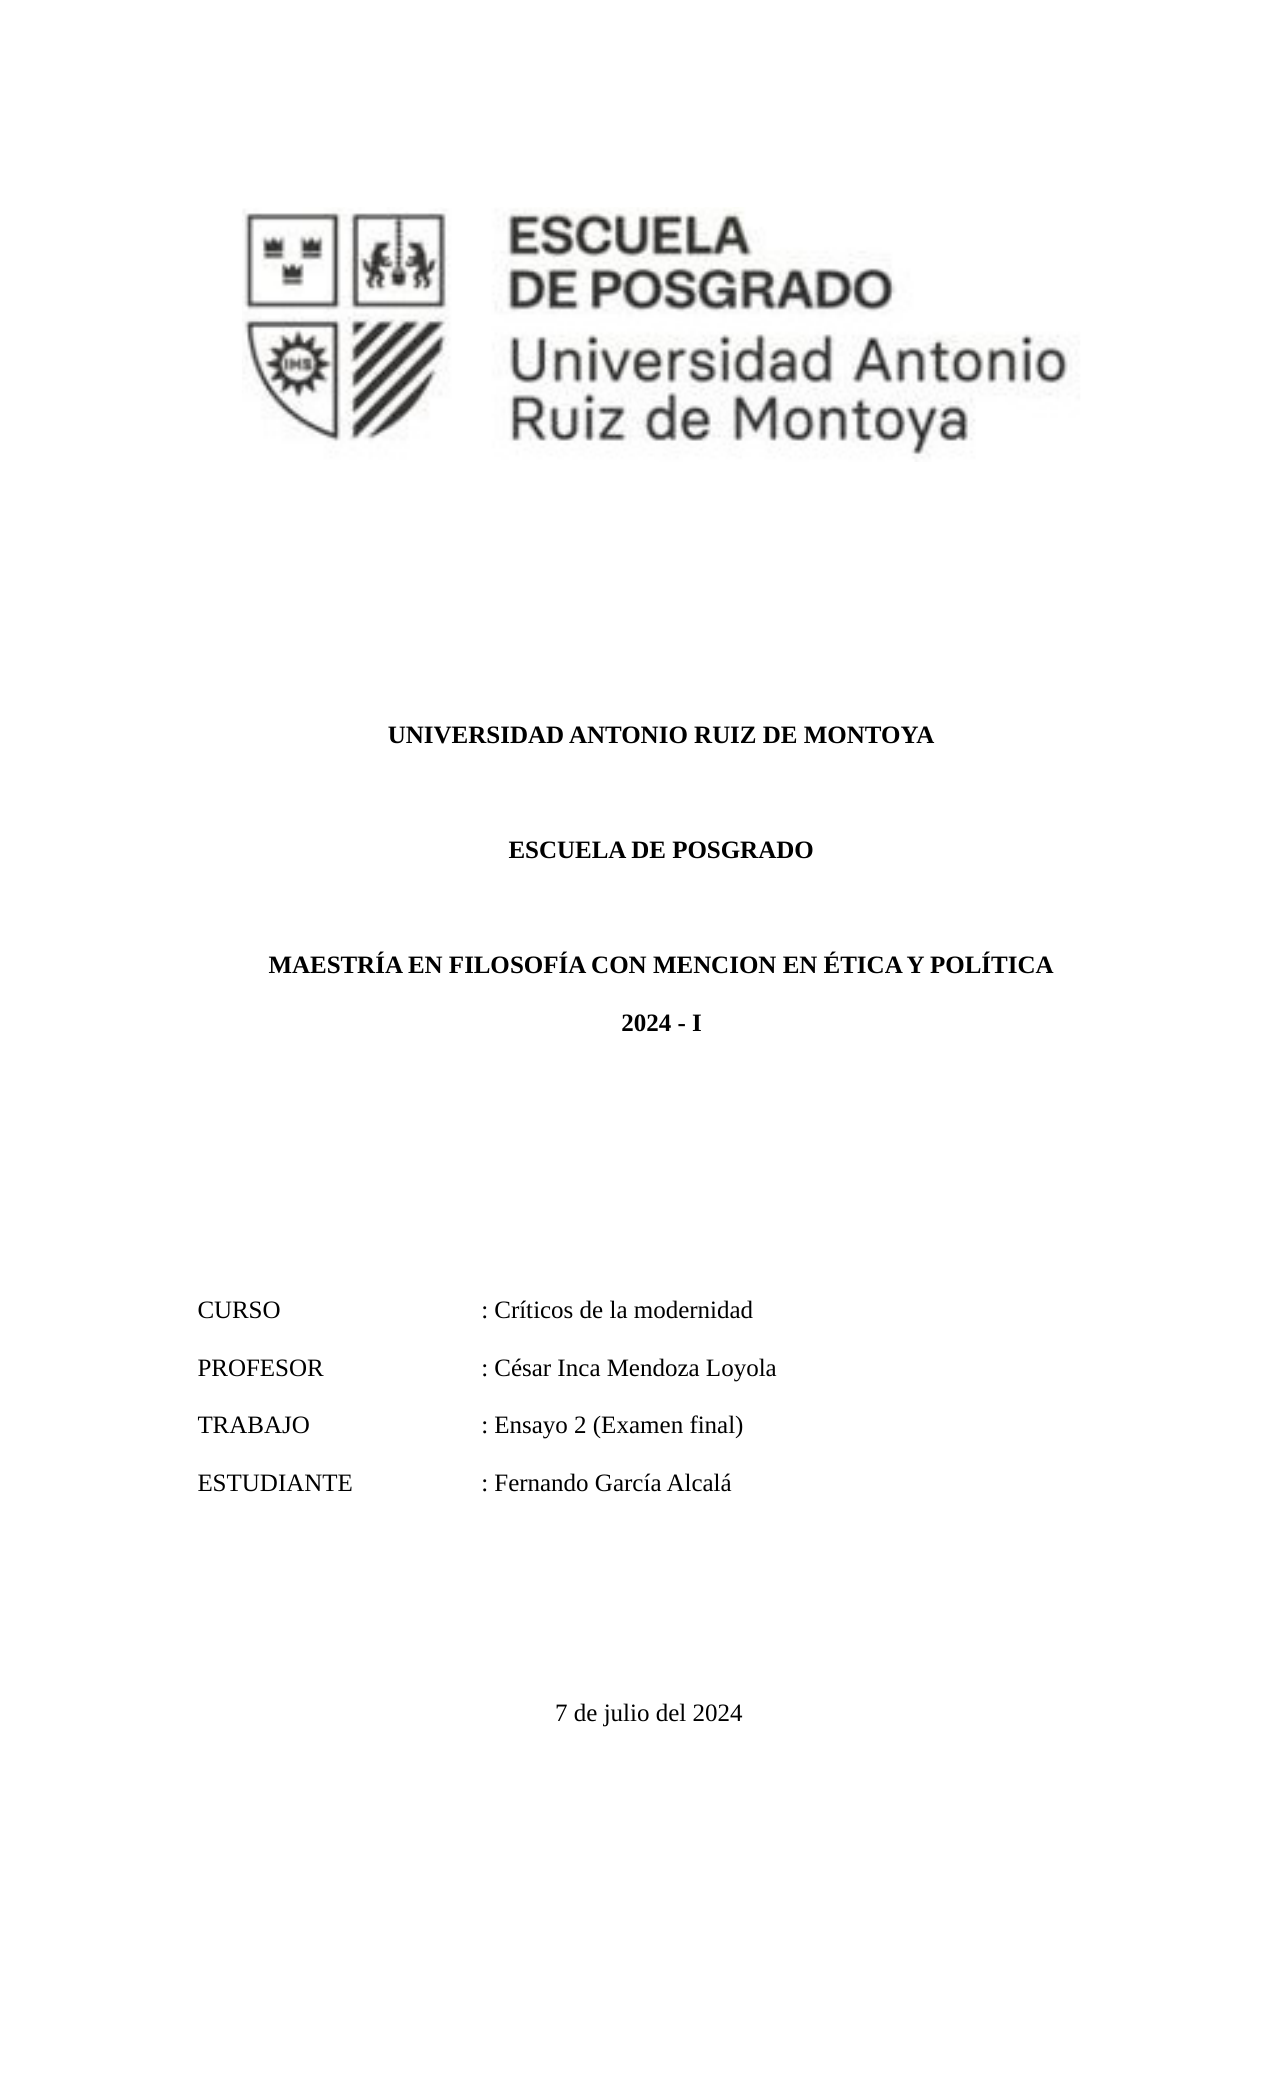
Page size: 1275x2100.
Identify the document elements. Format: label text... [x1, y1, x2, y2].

text 7 de julio del 2024 [150, 1698, 1125, 1727]
text 2024 - I [150, 1008, 1125, 1037]
text ESCUELA DE POSGRADO [150, 835, 1125, 864]
text TRABAJO : Ensayo 2 (Examen final) [150, 1410, 1125, 1439]
picture [241, 207, 1081, 462]
text UNIVERSIDAD ANTONIO RUIZ DE MONTOYA [150, 720, 1125, 749]
text CURSO : Críticos de la modernidad [150, 1295, 1125, 1324]
text PROFESOR : César Inca Mendoza Loyola [150, 1353, 1125, 1382]
text ESTUDIANTE : Fernando García Alcalá [150, 1468, 1125, 1497]
text MAESTRÍA EN FILOSOFÍA CON MENCION EN ÉTICA Y POLÍTICA [150, 950, 1125, 979]
